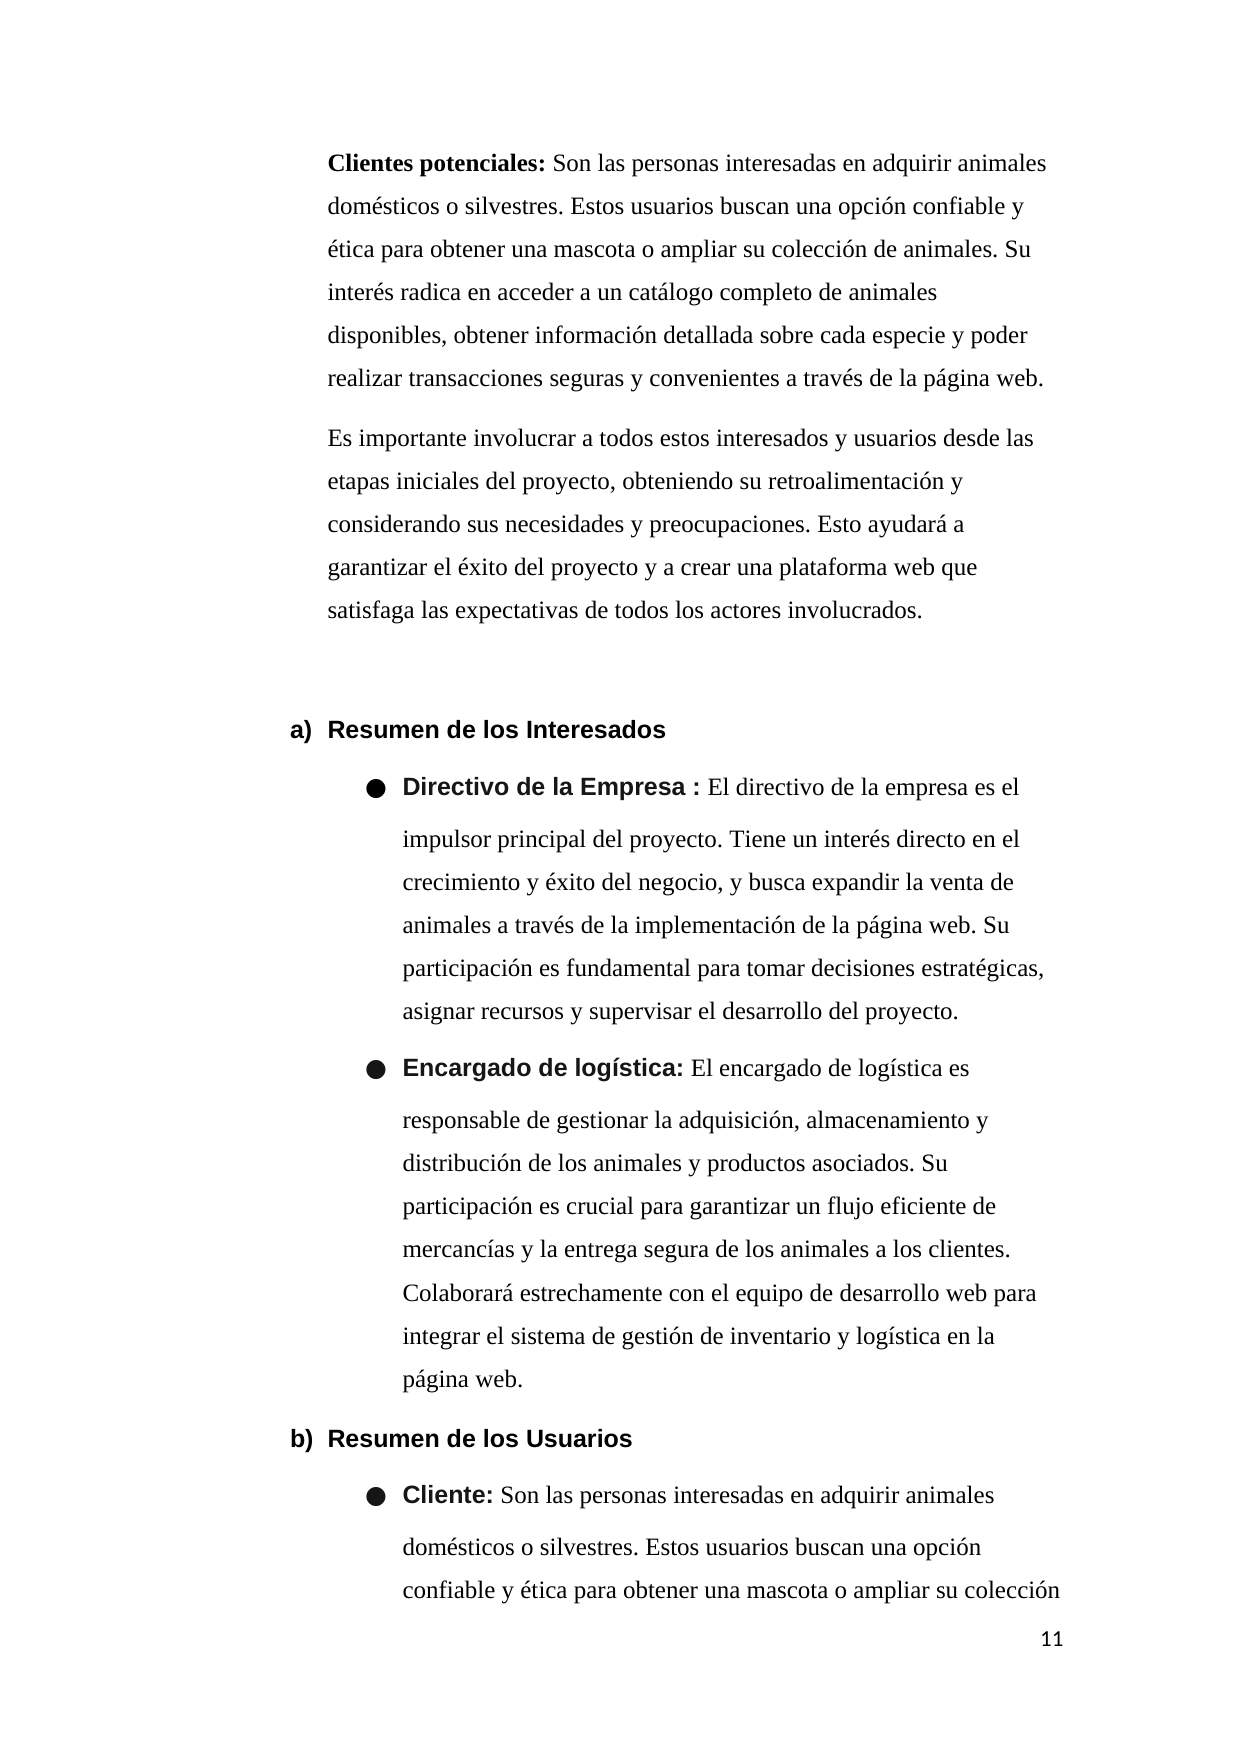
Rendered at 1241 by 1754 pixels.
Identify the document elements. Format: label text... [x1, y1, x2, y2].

subtitle Resumen de los Interesados [290, 715, 1063, 744]
list Directivo de la Empresa : El directivo de la empresa es el impulsor principal del proyecto. Tiene un interés directo en el crecimiento y éxito del negocio, y busca expandir la venta de animales a través de la implementación de la página web. Su participación es fundamental para tomar decisiones estratégicas, asignar recursos y supervisar el desarrollo del proyecto. [365, 758, 1063, 1025]
text Clientes potenciales: Son las personas interesadas en adquirir animales domésticos o silvestres. Estos usuarios buscan una opción confiable y ética para obtener una mascota o ampliar su colección de animales. Su interés radica en acceder a un catálogo completo de animales disponibles, obtener información detallada sobre cada especie y poder realizar transacciones seguras y convenientes a través de la página web. [327, 148, 1063, 392]
text Es importante involucrar a todos estos interesados y usuarios desde las etapas iniciales del proyecto, obteniendo su retroalimentación y considerando sus necesidades y preocupaciones. Esto ayudará a garantizar el éxito del proyecto y a crear una plataforma web que satisfaga las expectativas de todos los actores involucrados. [327, 423, 1063, 624]
subtitle Resumen de los Usuarios [290, 1424, 1063, 1452]
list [365, 1467, 1063, 1604]
list Encargado de logística: El encargado de logística es responsable de gestionar la adquisición, almacenamiento y distribución de los animales y productos asociados. Su participación es crucial para garantizar un flujo eficiente de mercancías y la entrega segura de los animales a los clientes. Colaborará estrechamente con el equipo de desarrollo web para integrar el sistema de gestión de inventario y logística en la página web. [365, 1039, 1063, 1393]
